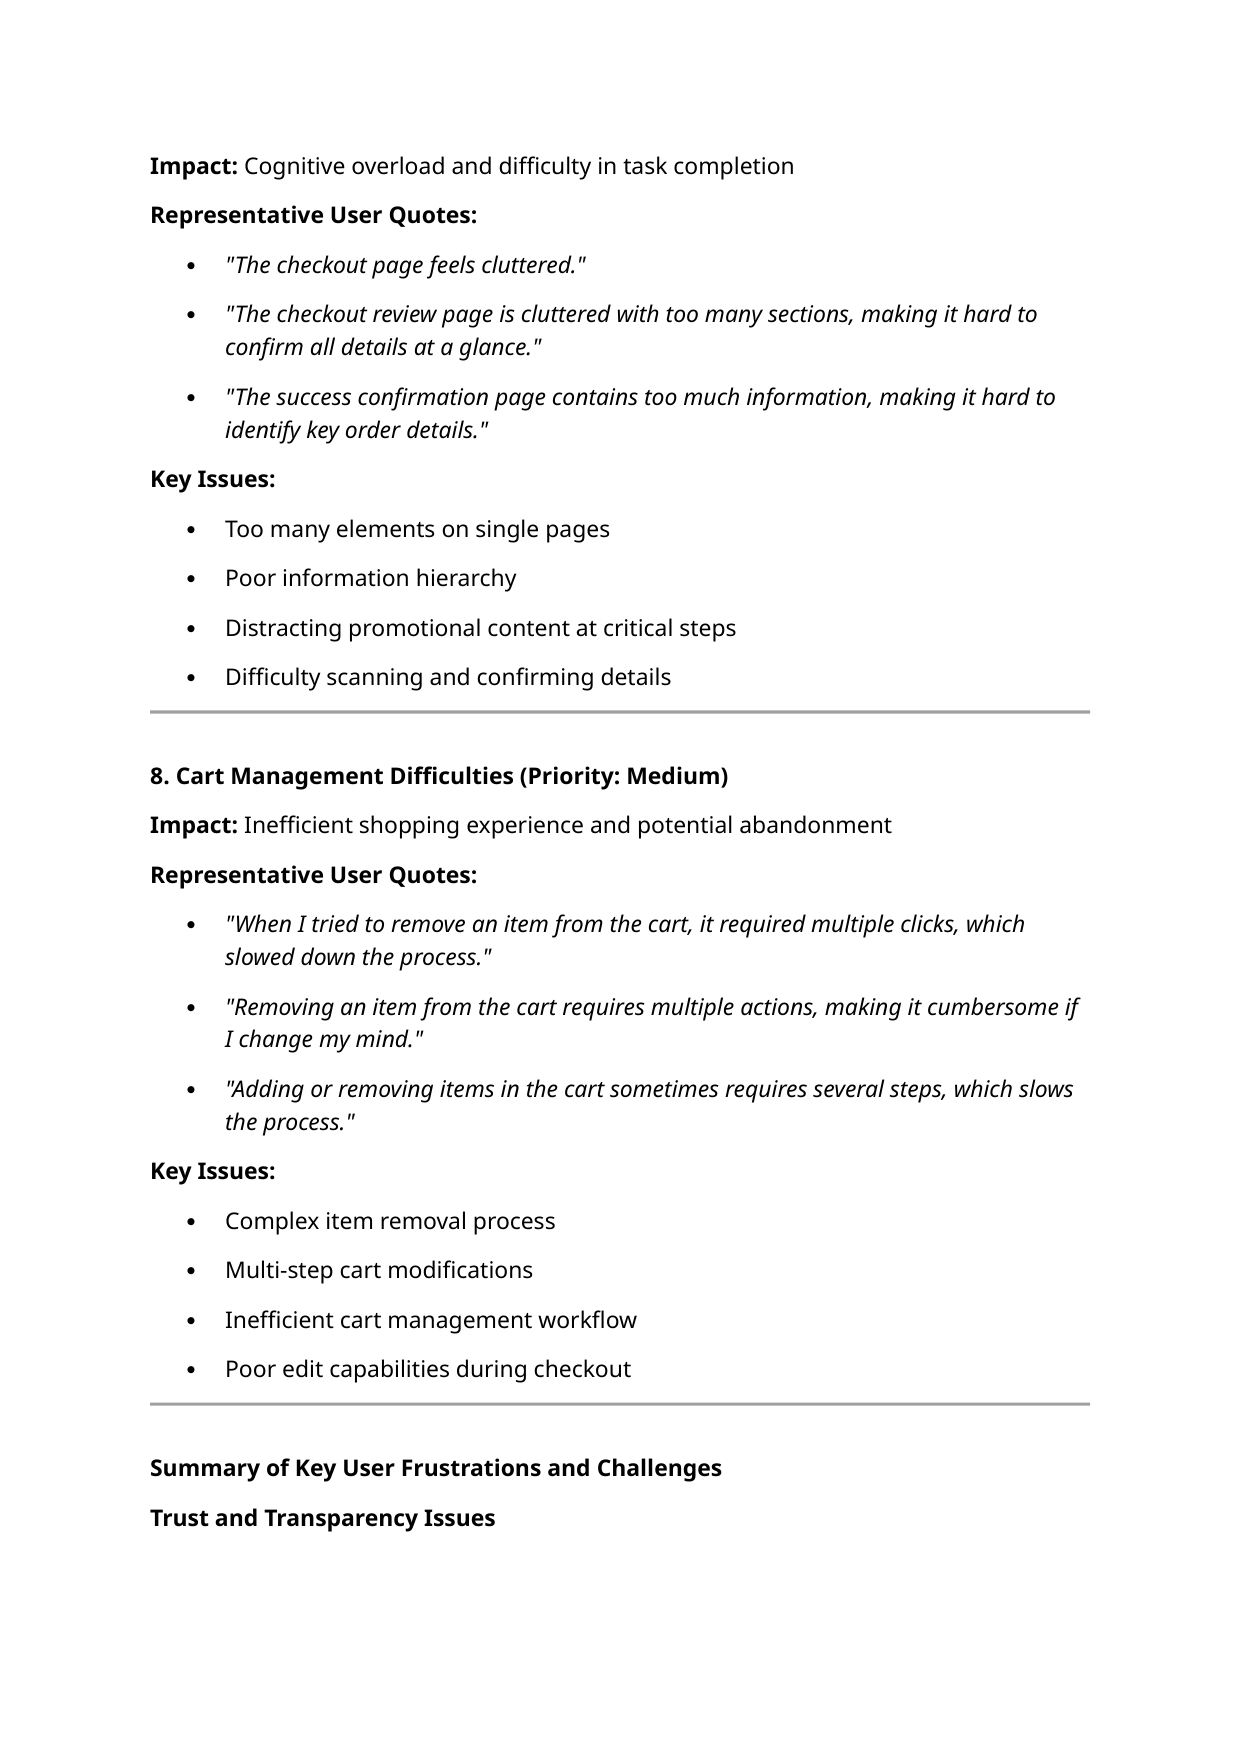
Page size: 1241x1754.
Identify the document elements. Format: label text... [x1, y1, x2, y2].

list Poor edit capabilities during checkout [187, 1353, 1090, 1384]
list "Adding or removing items in the cart sometimes requires several steps, which slows the process." [187, 1073, 1090, 1137]
list Poor information hierarchy [187, 562, 1090, 593]
list Distracting promotional content at critical steps [187, 611, 1090, 643]
list Difficulty scanning and confirming details [187, 661, 1090, 692]
text Representative User Quotes: [150, 199, 1090, 231]
text 8. Cart Management Difficulties (Priority: Medium) [150, 760, 1090, 791]
list "The checkout page feels cluttered." [187, 249, 1090, 280]
text Key Issues: [150, 463, 1090, 494]
list Inefficient cart management workflow [187, 1304, 1090, 1335]
text Summary of Key User Frustrations and Challenges [150, 1452, 1090, 1483]
list "The checkout review page is cluttered with too many sections, making it hard to confirm all details at a glance." [187, 298, 1090, 362]
text Key Issues: [150, 1155, 1090, 1186]
text Impact: Cognitive overload and difficulty in task completion [150, 150, 1090, 181]
text Trust and Transparency Issues [150, 1502, 1090, 1533]
list "Removing an item from the cart requires multiple actions, making it cumbersome if I change my mind." [187, 991, 1090, 1055]
list Multi-step cart modifications [187, 1254, 1090, 1285]
text Impact: Inefficient shopping experience and potential abandonment [150, 809, 1090, 841]
list Complex item removal process [187, 1205, 1090, 1236]
text Representative User Quotes: [150, 859, 1090, 890]
list "The success confirmation page contains too much information, making it hard to identify key order details." [187, 381, 1090, 445]
list Too many elements on single pages [187, 512, 1090, 544]
list "When I tried to remove an item from the cart, it required multiple clicks, which slowed down the process." [187, 908, 1090, 972]
